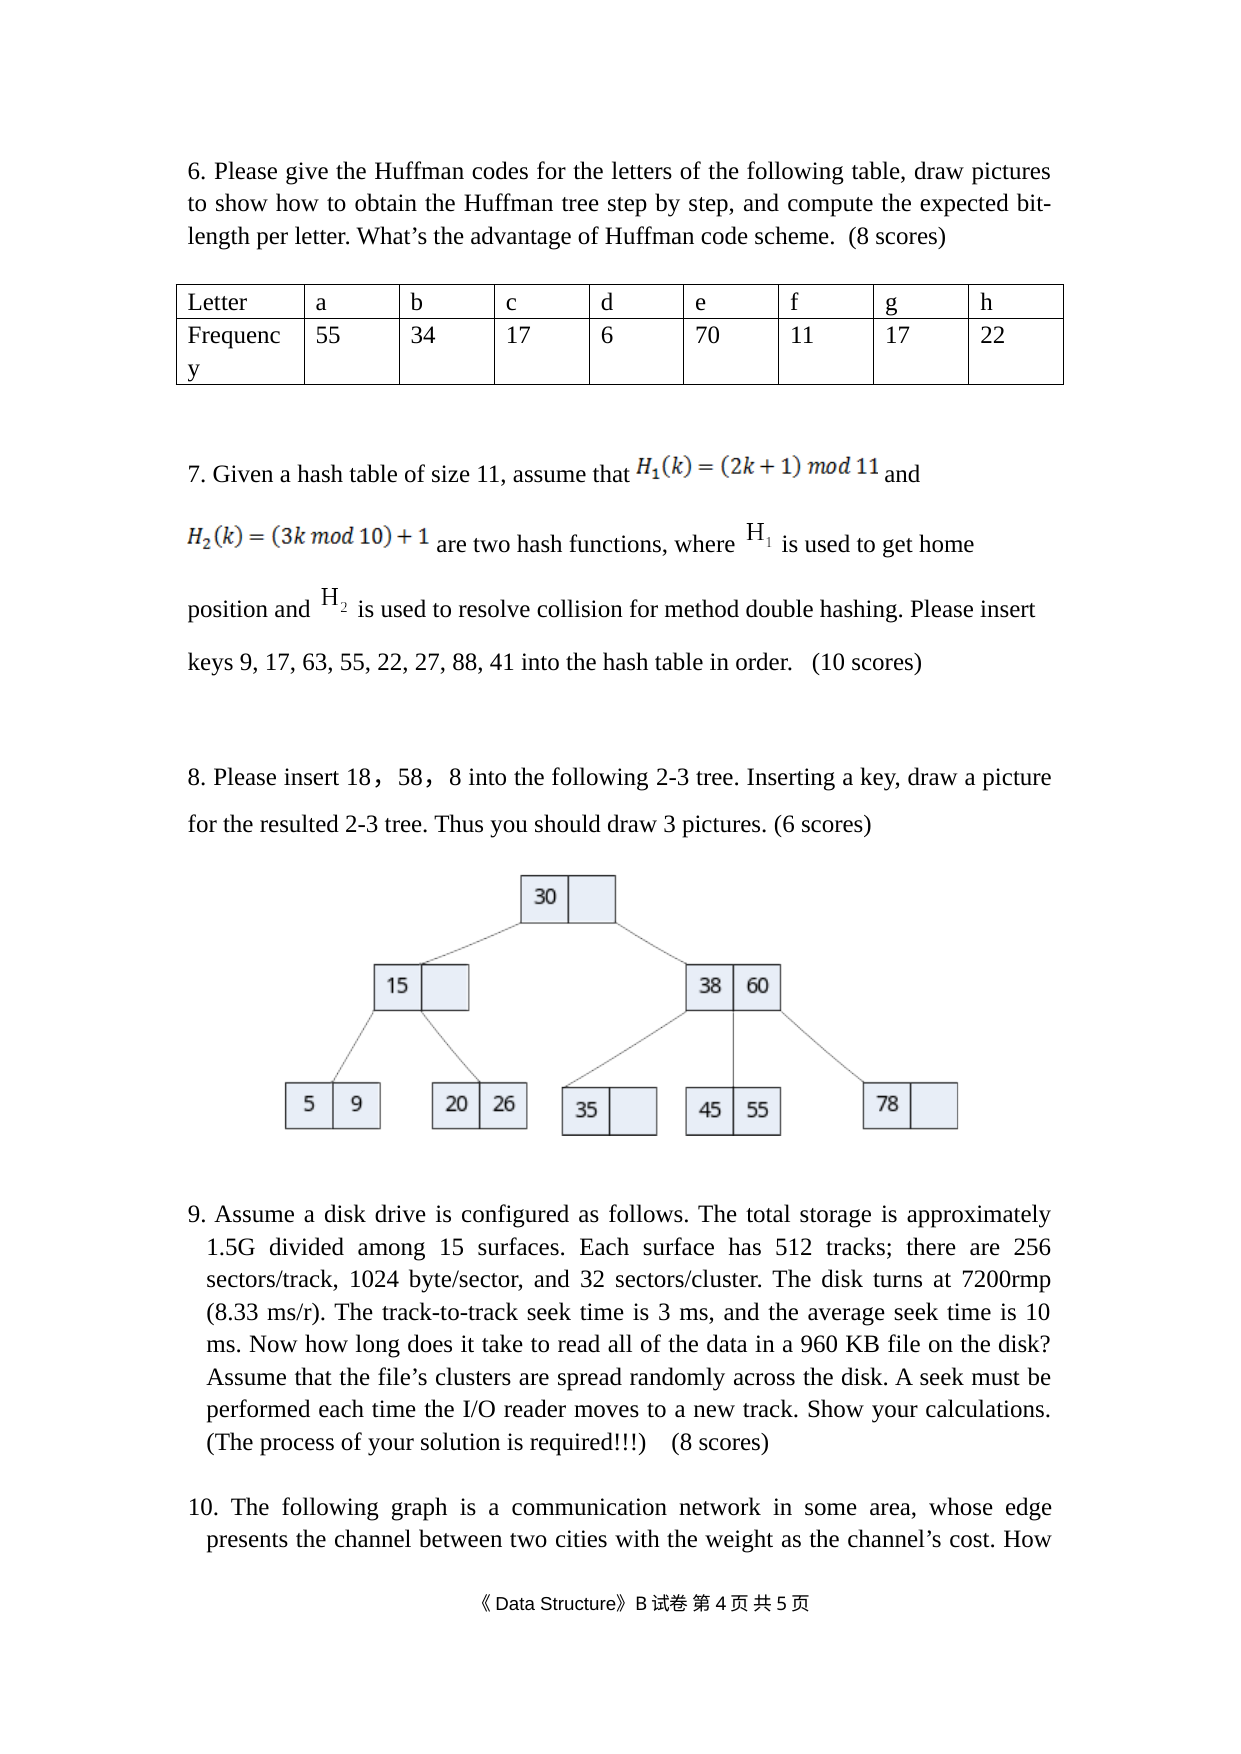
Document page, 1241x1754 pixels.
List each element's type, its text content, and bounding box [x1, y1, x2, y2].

table_cell 55 [305, 319, 399, 384]
text 8. Please insert 18，58，8 into the following 2-3 tree. Inserting a key, draw a picture for the resulted 2-3 tree. Thus you should draw 3 pictures. (6 scores) [187, 742, 1053, 840]
table_header f [779, 285, 873, 318]
picture [636, 449, 878, 483]
picture [187, 519, 430, 553]
table_cell 11 [779, 319, 873, 384]
table_cell Frequency [177, 319, 304, 384]
table_cell 70 [684, 319, 778, 384]
table_header a [305, 285, 399, 318]
table_cell 17 [495, 319, 589, 384]
table_header c [495, 285, 589, 318]
table_header g [874, 285, 968, 318]
table_header b [400, 285, 494, 318]
text 9. Assume a disk drive is configured as follows. The total storage is approximately 1.5G divided among 15 surfaces. Each surface has 512 tracks; there are 256 sectors/track, 1024 byte/sector, and 32 sectors/cluster. The disk turns at 7200rmp (8.33 ms/r). The track-to-track seek time is 3 ms, and the average seek time is 10 ms. Now how long does it take to read all of the data in a 960 KB file on the disk? Assume that the file’s clusters are spread randomly across the disk. A seek must be performed each time the I/O reader moves to a new track. Show your calculations. (The process of your solution is required!!!) (8 scores) [188, 1197, 1053, 1457]
text 6. Please give the Huffman codes for the letters of the following table, draw pictures to show how to obtain the Huffman tree step by step, and compute the expected bit-length per letter. What’s the advantage of Huffman code scheme. (8 scores) [187, 154, 1053, 252]
table_cell 6 [590, 319, 683, 384]
table_cell 17 [874, 319, 968, 384]
table_header Letter [177, 285, 304, 318]
table_header e [684, 285, 778, 318]
table_cell 22 [969, 319, 1063, 384]
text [188, 1490, 1053, 1555]
table_header h [969, 285, 1063, 318]
text 7. Given a hash table of size 11, assume that and are two hash functions, where is used to get home position and is used to resolve collision for method double hashing. Please insert keys 9, 17, 63, 55, 22, 27, 88, 41 into the hash table in order. (10 scores) [187, 450, 1053, 677]
table_header d [590, 285, 683, 318]
table_cell 34 [400, 319, 494, 384]
